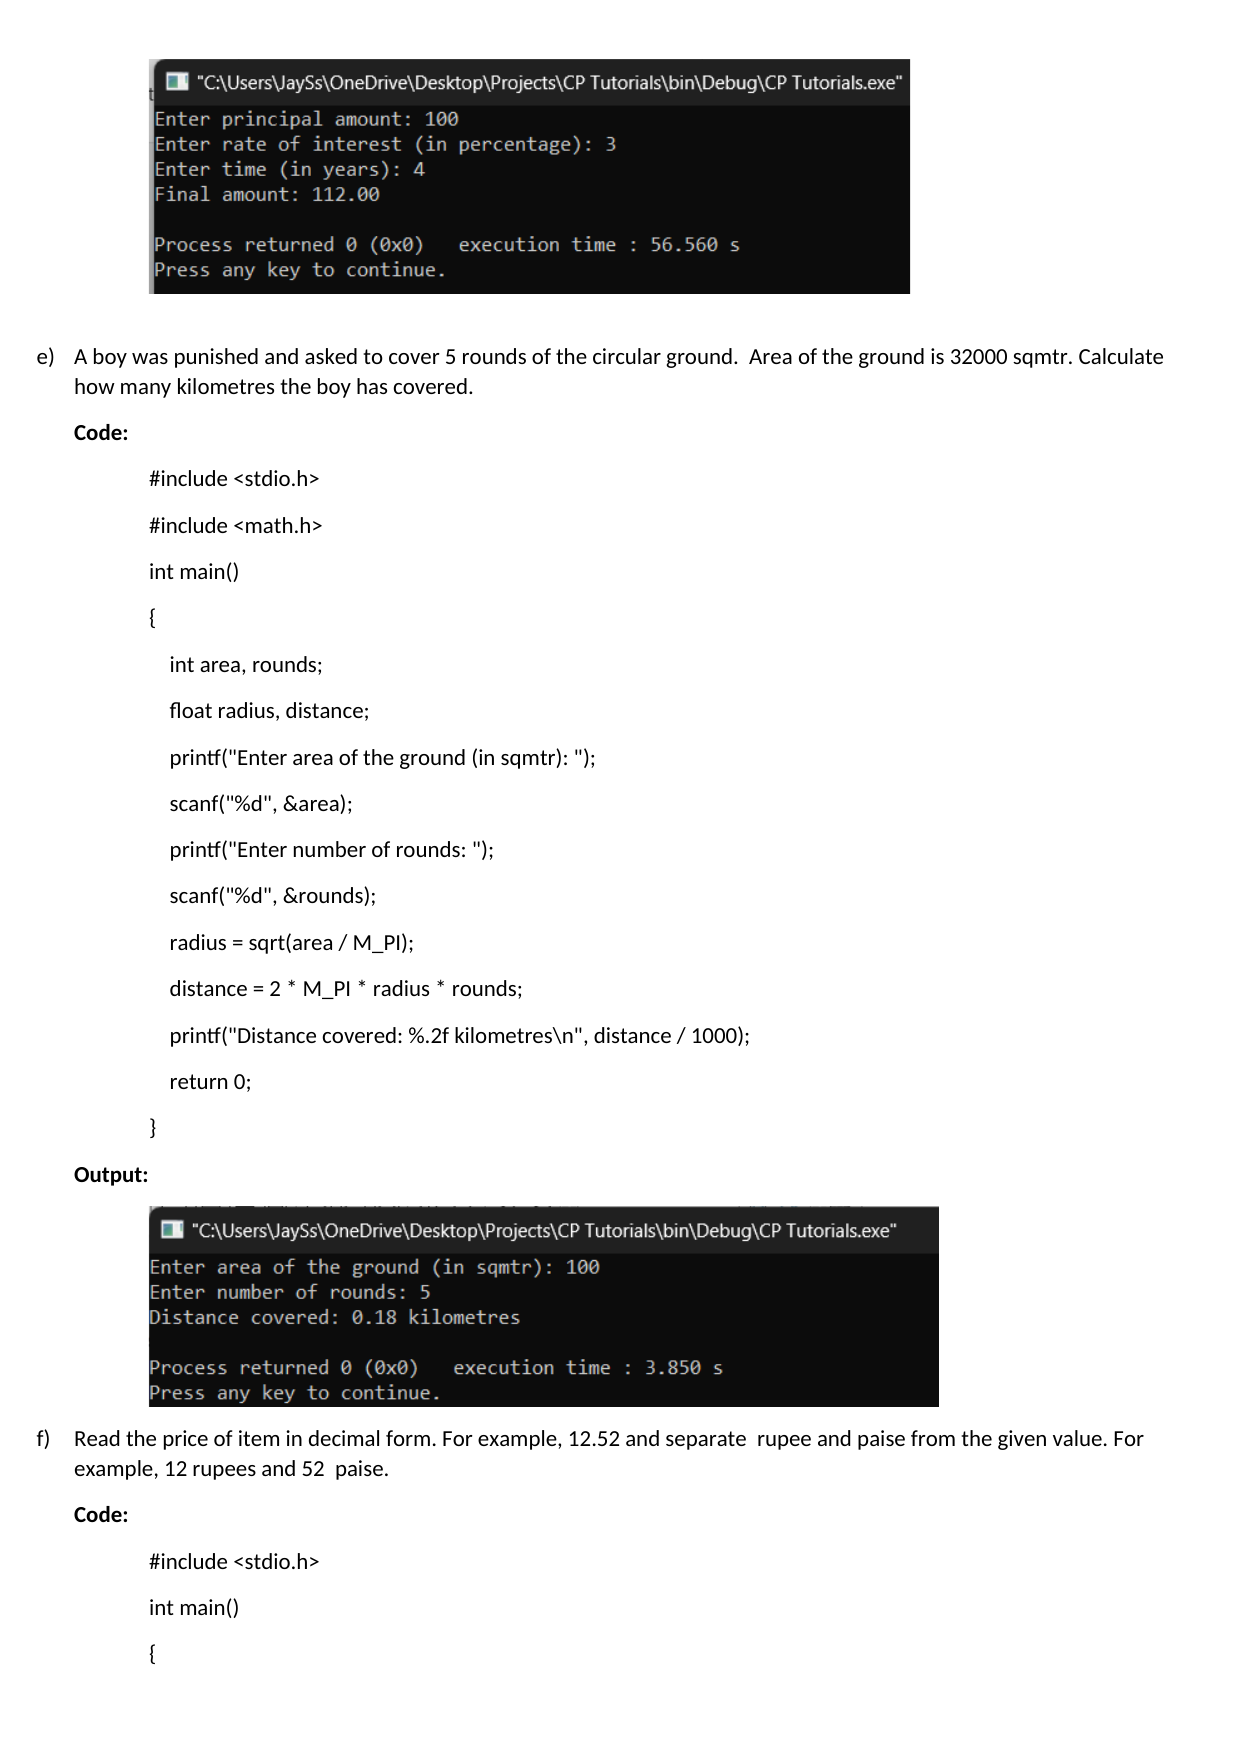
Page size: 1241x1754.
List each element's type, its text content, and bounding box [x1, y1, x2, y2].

text { [149, 1639, 1196, 1668]
text #include <stdio.h> [149, 1547, 1196, 1575]
text float radius, distance; [149, 696, 1196, 724]
text { [149, 603, 1196, 632]
text printf("Enter area of the ground (in sqmtr): "); [149, 743, 1196, 771]
text #include <math.h> [149, 511, 1196, 539]
text Code: [74, 418, 1196, 446]
text distance = 2 * M_PI * radius * rounds; [149, 974, 1196, 1002]
text scanf("%d", &rounds); [149, 882, 1196, 910]
picture [148, 59, 911, 294]
list A boy was punished and asked to cover 5 rounds of the circular ground. Area of the ground is 32000 sqmtr. Calculate how many kilometres the boy has covered. [36, 342, 1196, 400]
text return 0; [149, 1067, 1196, 1095]
text int main() [149, 1593, 1196, 1621]
text int main() [149, 557, 1196, 585]
text Output: [74, 1160, 1196, 1188]
picture [148, 1206, 939, 1407]
text radius = sqrt(area / M_PI); [149, 928, 1196, 956]
list Read the price of item in decimal form. For example, 12.52 and separate rupee and paise from the given value. For example, 12 rupees and 52 paise. [36, 1424, 1196, 1482]
text } [149, 1113, 1196, 1141]
text #include <stdio.h> [149, 464, 1196, 492]
text printf("Distance covered: %.2f kilometres\n", distance / 1000); [149, 1021, 1196, 1049]
text int area, rounds; [149, 650, 1196, 678]
text Code: [74, 1501, 1196, 1528]
text scanf("%d", &area); [149, 789, 1196, 817]
text printf("Enter number of rounds: "); [149, 835, 1196, 863]
